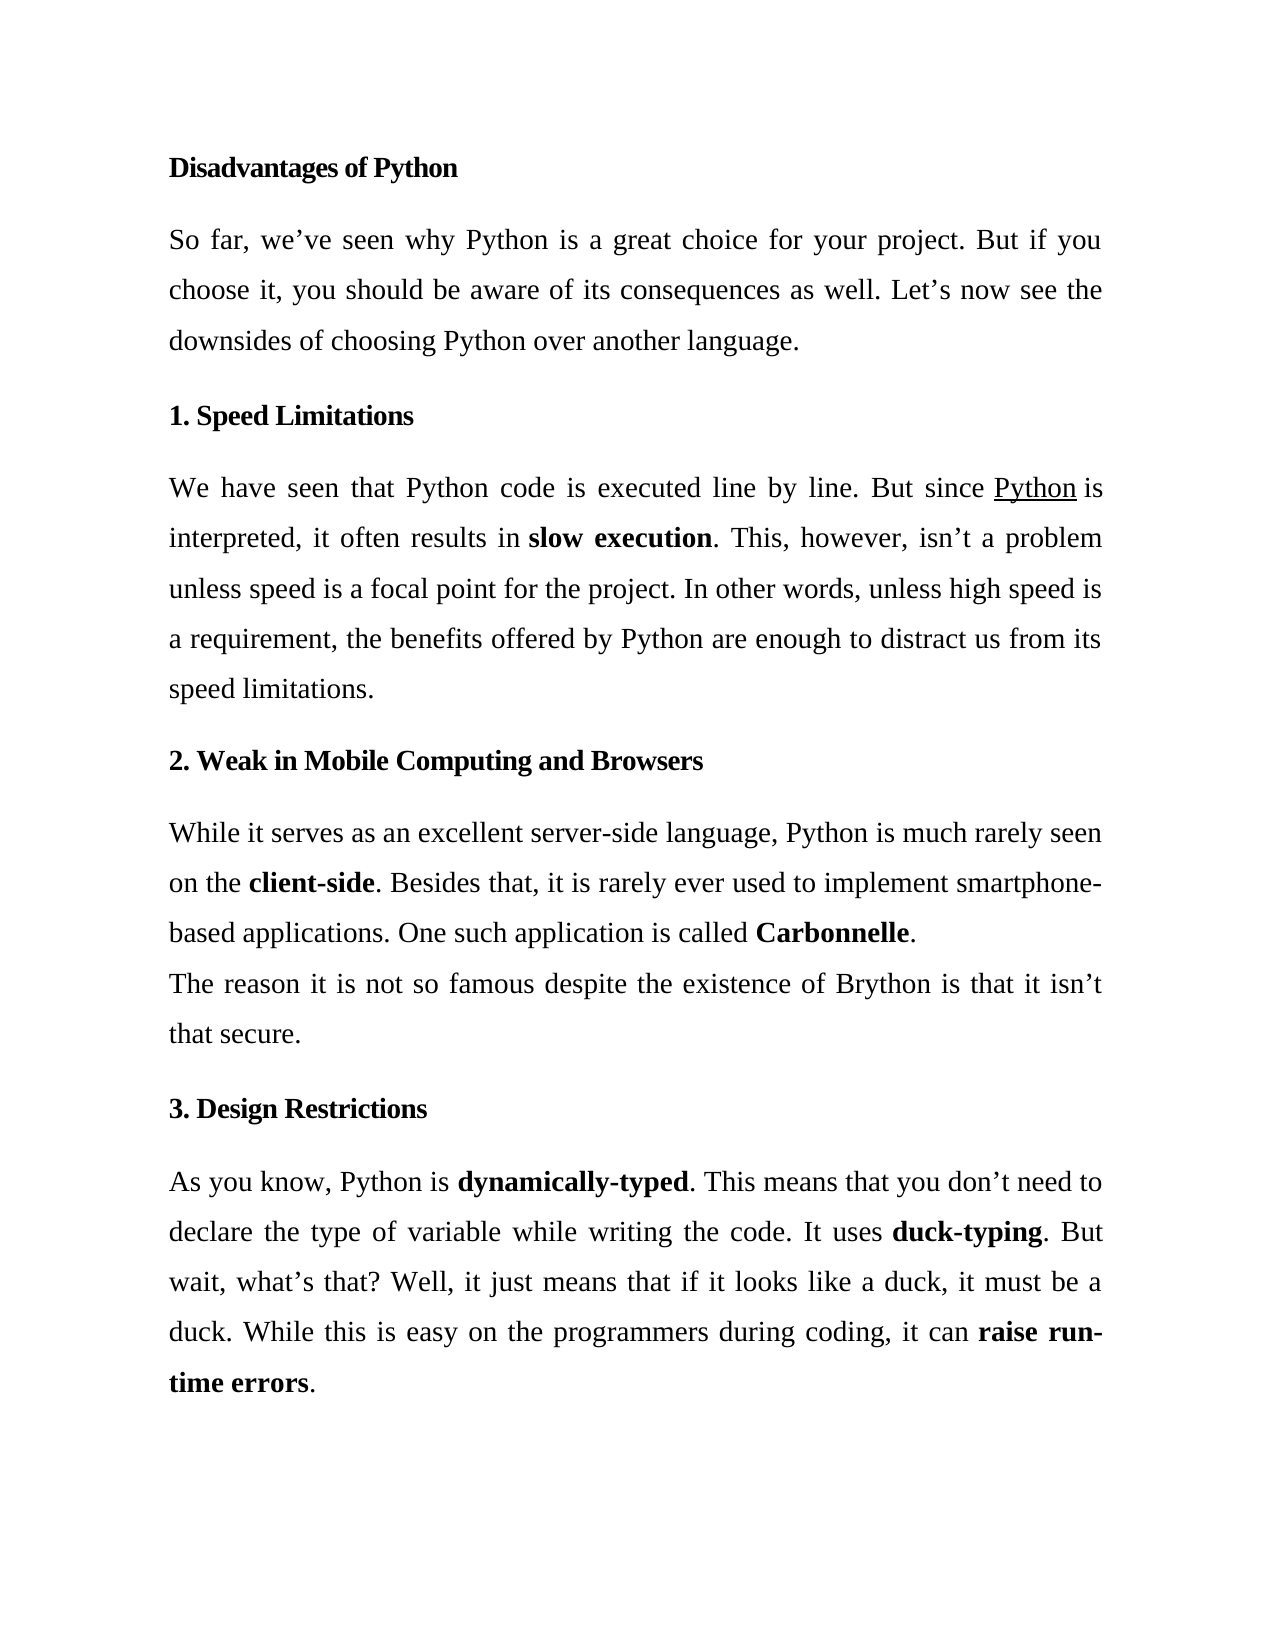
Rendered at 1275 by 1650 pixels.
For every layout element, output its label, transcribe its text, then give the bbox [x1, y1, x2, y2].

text We have seen that Python code is executed line by line. But since Python is interpreted, it often results in slow execution. This, however, isn’t a problem unless speed is a focal point for the project. In other words, unless high speed is a requirement, the benefits offered by Python are enough to distract us from its speed limitations. [169, 470, 1103, 705]
text So far, we’ve seen why Python is a great choice for your project. But if you choose it, you should be aware of its consequences as well. Let’s now see the downsides of choosing Python over another language. [169, 222, 1103, 356]
subtitle 3. Design Restrictions [169, 1091, 1103, 1125]
subtitle 2. Weak in Mobile Computing and Browsers [169, 743, 1103, 776]
subtitle 1. Speed Limitations [169, 398, 1103, 432]
subtitle Disadvantages of Python [169, 150, 1103, 183]
text While it serves as an excellent server-side language, Python is much rarely seen on the client-side. Besides that, it is rarely ever used to implement smartphone-based applications. One such application is called Carbonnelle. [169, 815, 1103, 949]
text The reason it is not so famous despite the existence of Brython is that it isn’t that secure. [169, 966, 1103, 1050]
text As you know, Python is dynamically-typed. This means that you don’t need to declare the type of variable while writing the code. It uses duck-typing. But wait, what’s that? Well, it just means that if it looks like a duck, it must be a duck. While this is easy on the programmers during coding, it can raise run-time errors. [169, 1164, 1103, 1398]
